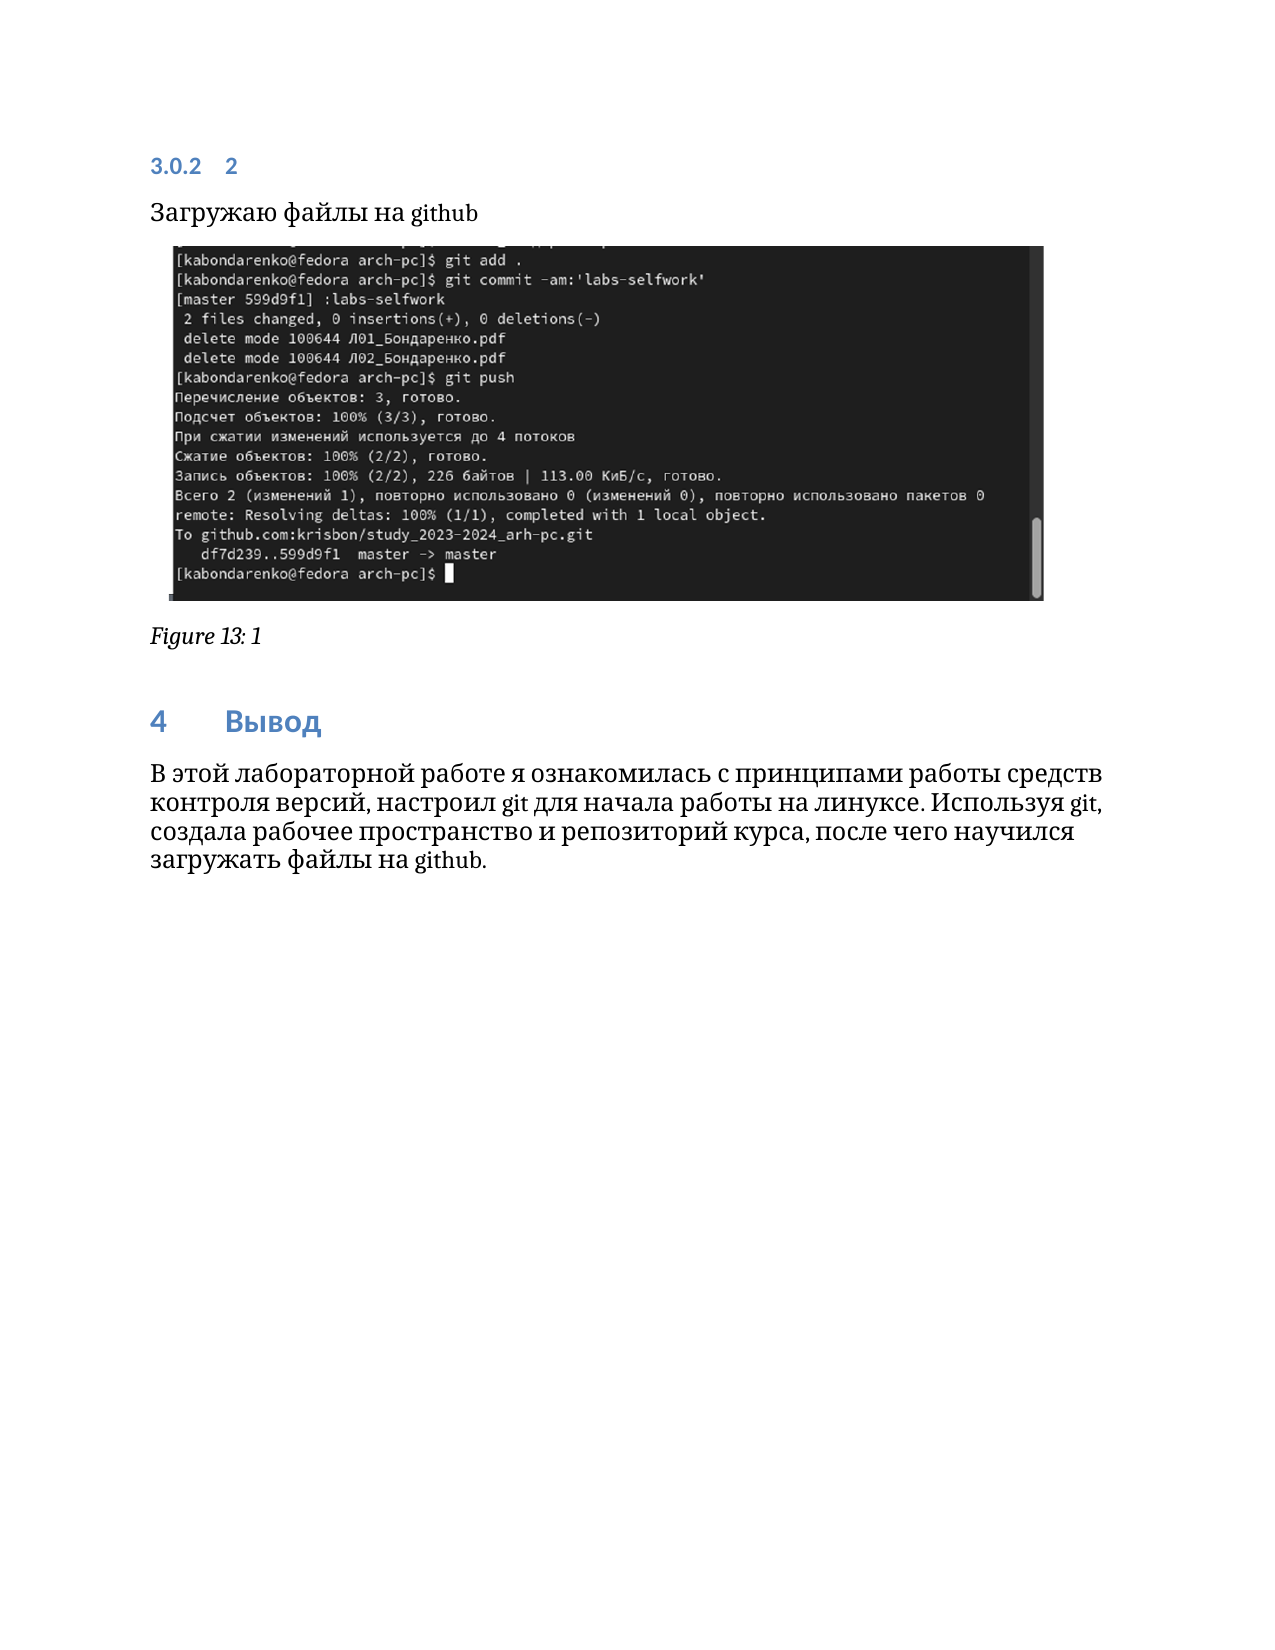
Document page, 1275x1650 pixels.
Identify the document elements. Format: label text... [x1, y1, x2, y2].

text В этой лабораторной работе я ознакомилась с принципами работы средств контроля версий, настроил git для начала работы на линуксе. Используя git, создала рабочее пространство и репозиторий курса, после чего научился загружать файлы на github. [150, 760, 1125, 875]
text Загружаю файлы на github [150, 199, 1125, 228]
picture [168, 246, 1044, 601]
text Figure 13: 1 [150, 622, 1125, 651]
subtitle 3.0.2 2 [150, 150, 1125, 181]
subtitle 4 Вывод [150, 701, 1125, 741]
